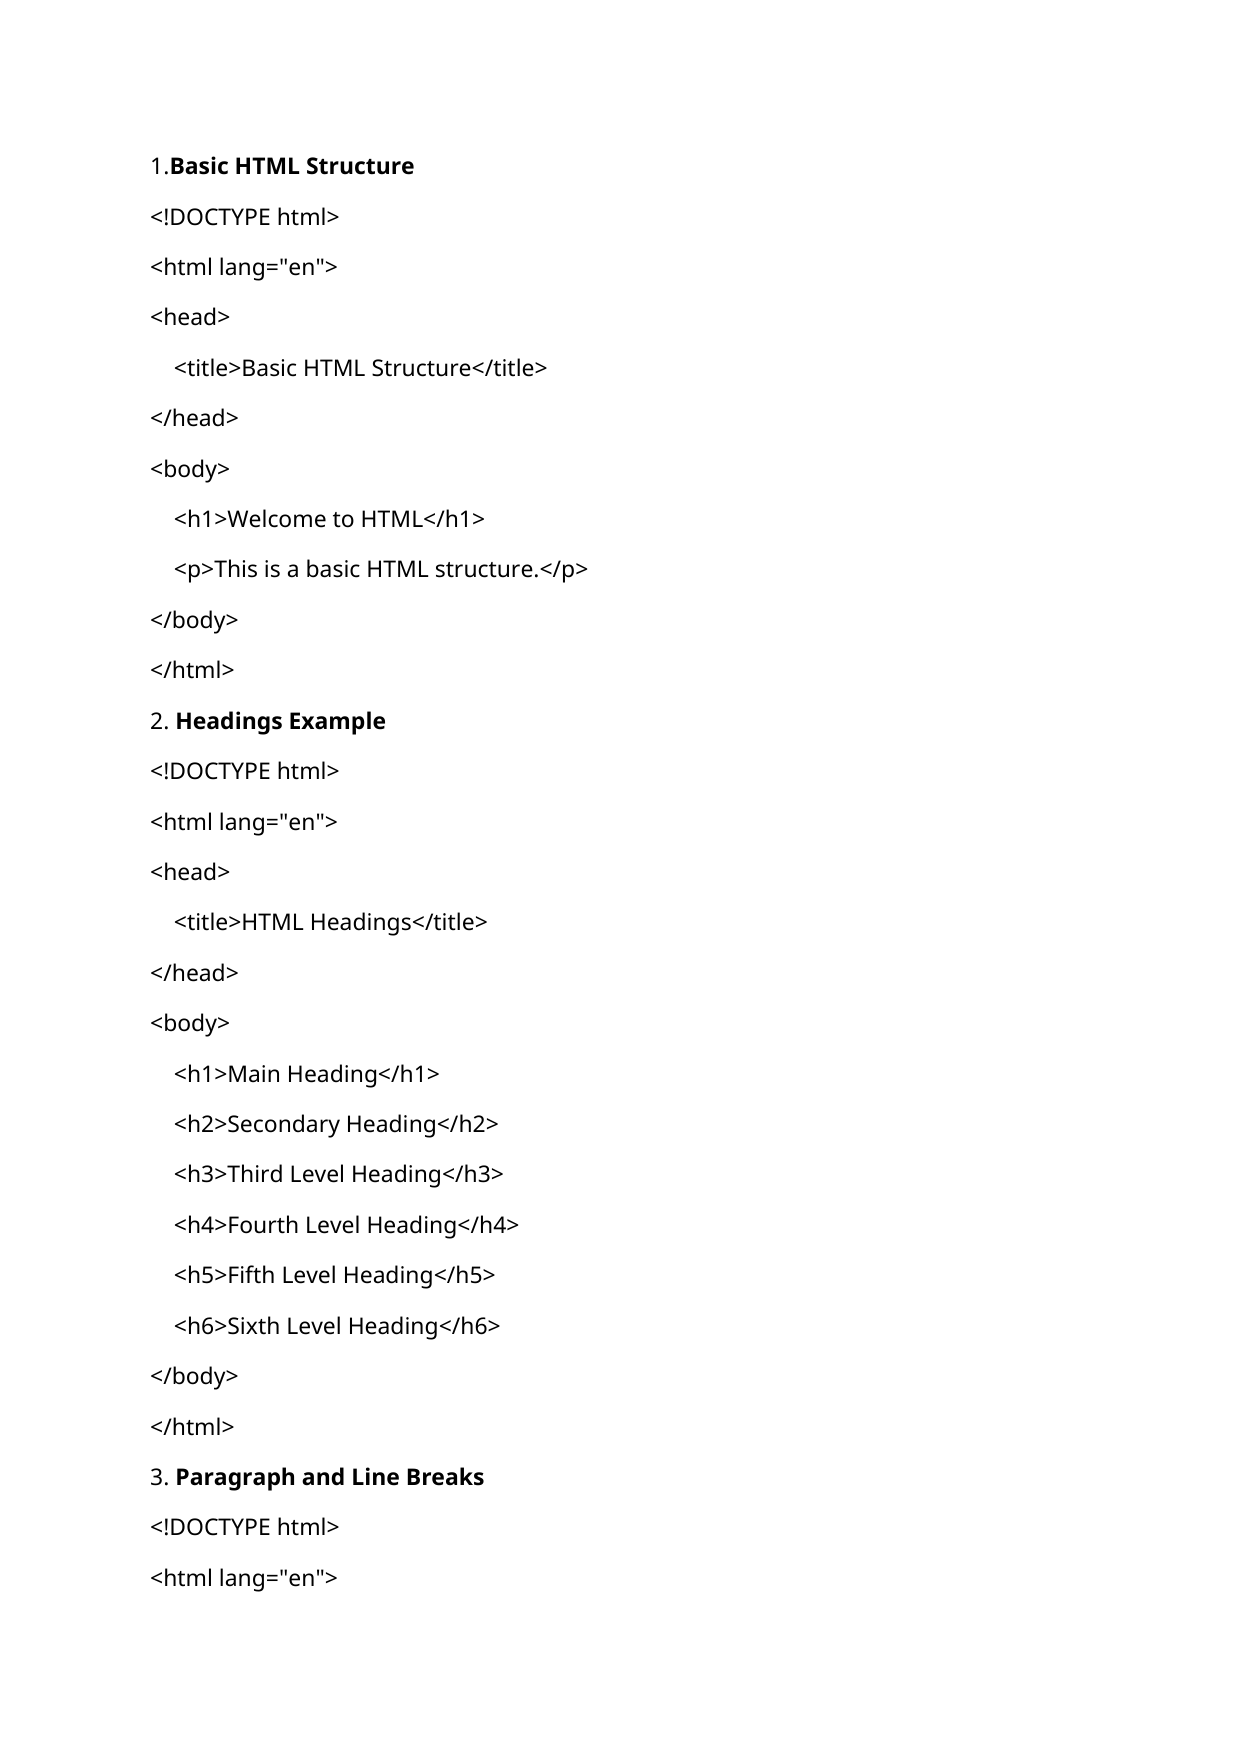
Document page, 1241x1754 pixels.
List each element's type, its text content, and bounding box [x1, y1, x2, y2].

text <title>HTML Headings</title> [150, 906, 1090, 937]
text <html lang="en"> [150, 805, 1090, 837]
text </body> [150, 1360, 1090, 1391]
text <html lang="en"> [150, 251, 1090, 282]
text <h3>Third Level Heading</h3> [150, 1158, 1090, 1189]
text <h5>Fifth Level Heading</h5> [150, 1259, 1090, 1290]
text </head> [150, 402, 1090, 433]
text <p>This is a basic HTML structure.</p> [150, 553, 1090, 584]
text <body> [150, 452, 1090, 484]
text <!DOCTYPE html> [150, 1511, 1090, 1542]
text <head> [150, 856, 1090, 887]
text <html lang="en"> [150, 1562, 1090, 1593]
text <h6>Sixth Level Heading</h6> [150, 1309, 1090, 1341]
text </html> [150, 1410, 1090, 1442]
text <h2>Secondary Heading</h2> [150, 1108, 1090, 1139]
text </html> [150, 654, 1090, 685]
text <!DOCTYPE html> [150, 755, 1090, 786]
text </head> [150, 957, 1090, 988]
text <h4>Fourth Level Heading</h4> [150, 1209, 1090, 1240]
text <!DOCTYPE html> [150, 200, 1090, 232]
text <h1>Welcome to HTML</h1> [150, 503, 1090, 534]
text <head> [150, 301, 1090, 332]
text </body> [150, 604, 1090, 635]
text 2. Headings Example [150, 704, 1090, 736]
text <title>Basic HTML Structure</title> [150, 352, 1090, 383]
text <h1>Main Heading</h1> [150, 1057, 1090, 1089]
text <body> [150, 1007, 1090, 1038]
text 1.Basic HTML Structure [150, 150, 1090, 181]
text 3. Paragraph and Line Breaks [150, 1461, 1090, 1492]
